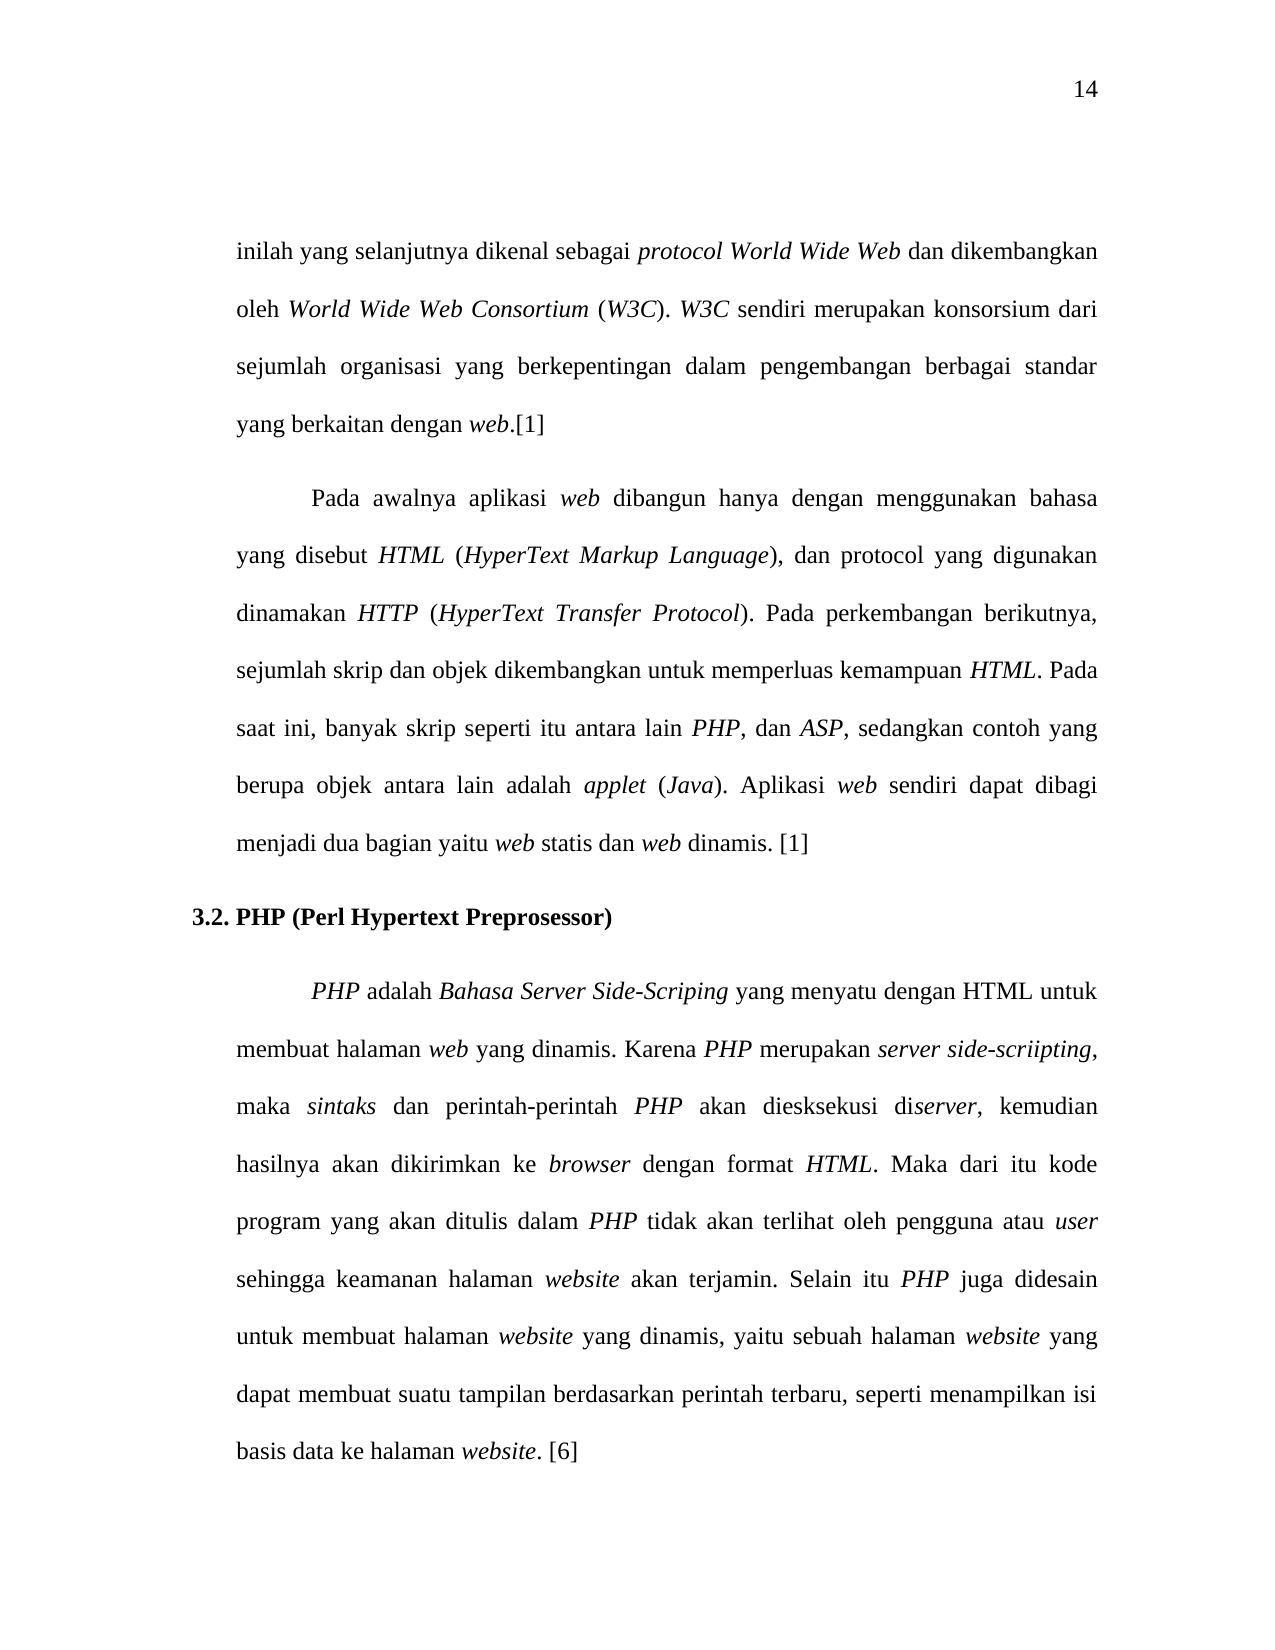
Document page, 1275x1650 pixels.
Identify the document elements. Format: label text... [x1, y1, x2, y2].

text 3.2. PHP (Perl Hypertext Preprosessor) [192, 902, 1098, 931]
text PHP adalah Bahasa Server Side-Scriping yang menyatu dengan HTML untuk membuat halaman web yang dinamis. Karena PHP merupakan server side-scriipting, maka sintaks dan perintah-perintah PHP akan diesksekusi diserver, kemudian hasilnya akan dikirimkan ke browser dengan format HTML. Maka dari itu kode program yang akan ditulis dalam PHP tidak akan terlihat oleh pengguna atau user sehingga keamanan halaman website akan terjamin. Selain itu PHP juga didesain untuk membuat halaman website yang dinamis, yaitu sebuah halaman website yang dapat membuat suatu tampilan berdasarkan perintah terbaru, seperti menampilkan isi basis data ke halaman website. [6] [236, 976, 1098, 1465]
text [236, 236, 1098, 437]
text Pada awalnya aplikasi web dibangun hanya dengan menggunakan bahasa yang disebut HTML (HyperText Markup Language), dan protocol yang digunakan dinamakan HTTP (HyperText Transfer Protocol). Pada perkembangan berikutnya, sejumlah skrip dan objek dikembangkan untuk memperluas kemampuan HTML. Pada saat ini, banyak skrip seperti itu antara lain PHP, dan ASP, sedangkan contoh yang berupa objek antara lain adalah applet (Java). Aplikasi web sendiri dapat dibagi menjadi dua bagian yaitu web statis dan web dinamis. [1] [236, 483, 1098, 857]
